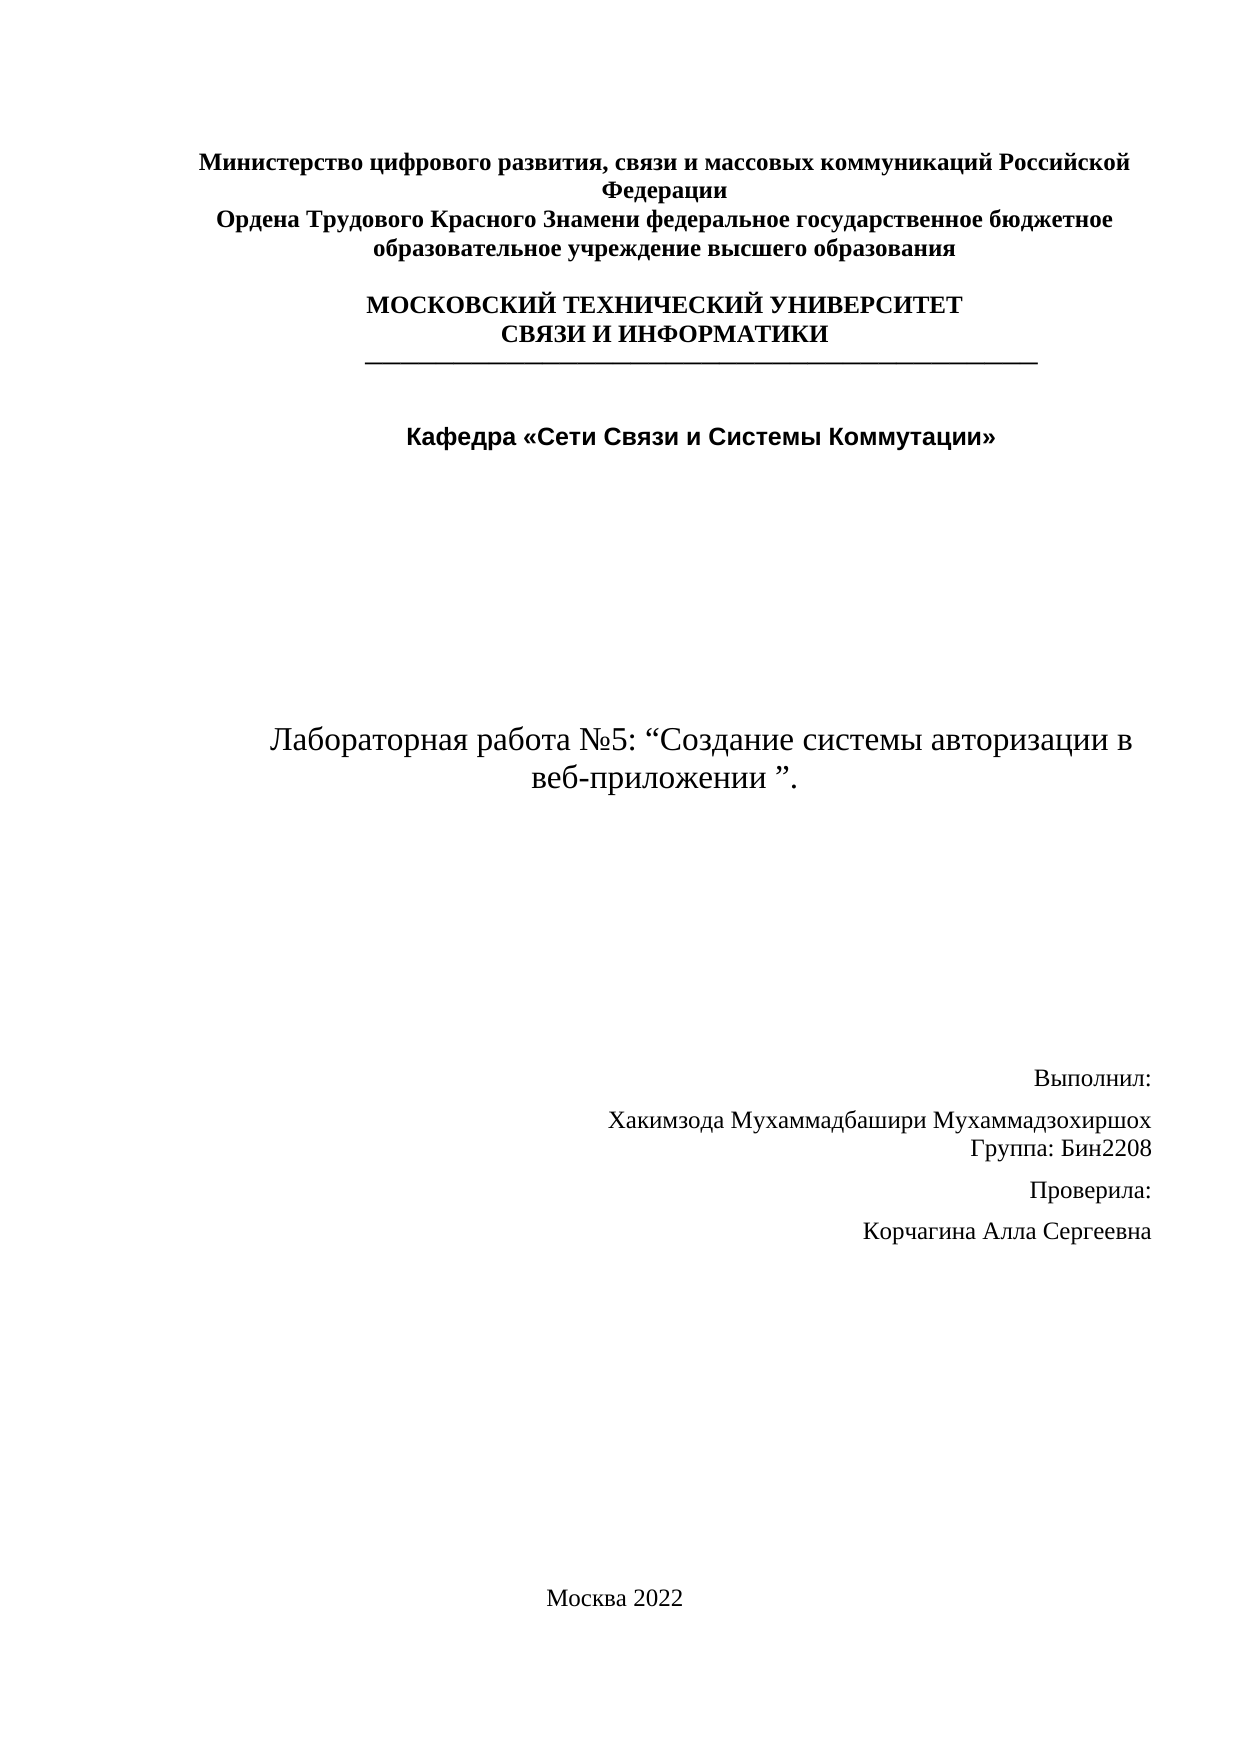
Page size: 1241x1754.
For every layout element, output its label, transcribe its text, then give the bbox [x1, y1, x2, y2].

text Выполнил: [177, 1063, 1152, 1092]
text Москва 2022 [177, 1583, 1152, 1611]
text Кафедра «Сети Связи и Системы Коммутации» [177, 422, 1152, 451]
text Ордена Трудового Красного Знамени федеральное государственное бюджетное образовательное учреждение высшего образования [177, 204, 1152, 262]
text Лабораторная работа №5: “Создание системы авторизации в веб-приложении ”. [177, 719, 1152, 796]
text Корчагина Алла Сергеевна [177, 1216, 1152, 1245]
text ────────────────────────────────────── [177, 348, 1152, 377]
text связи и информатики [177, 319, 1152, 348]
text Министерство цифрового развития, связи и массовых коммуникаций Российской Федерации [177, 147, 1152, 204]
text Хакимзода Мухаммадбашири Мухаммадзохиршох Группа: Бин2208 [177, 1105, 1152, 1162]
text Проверила: [177, 1175, 1152, 1203]
text Московский технический университет [177, 291, 1152, 319]
